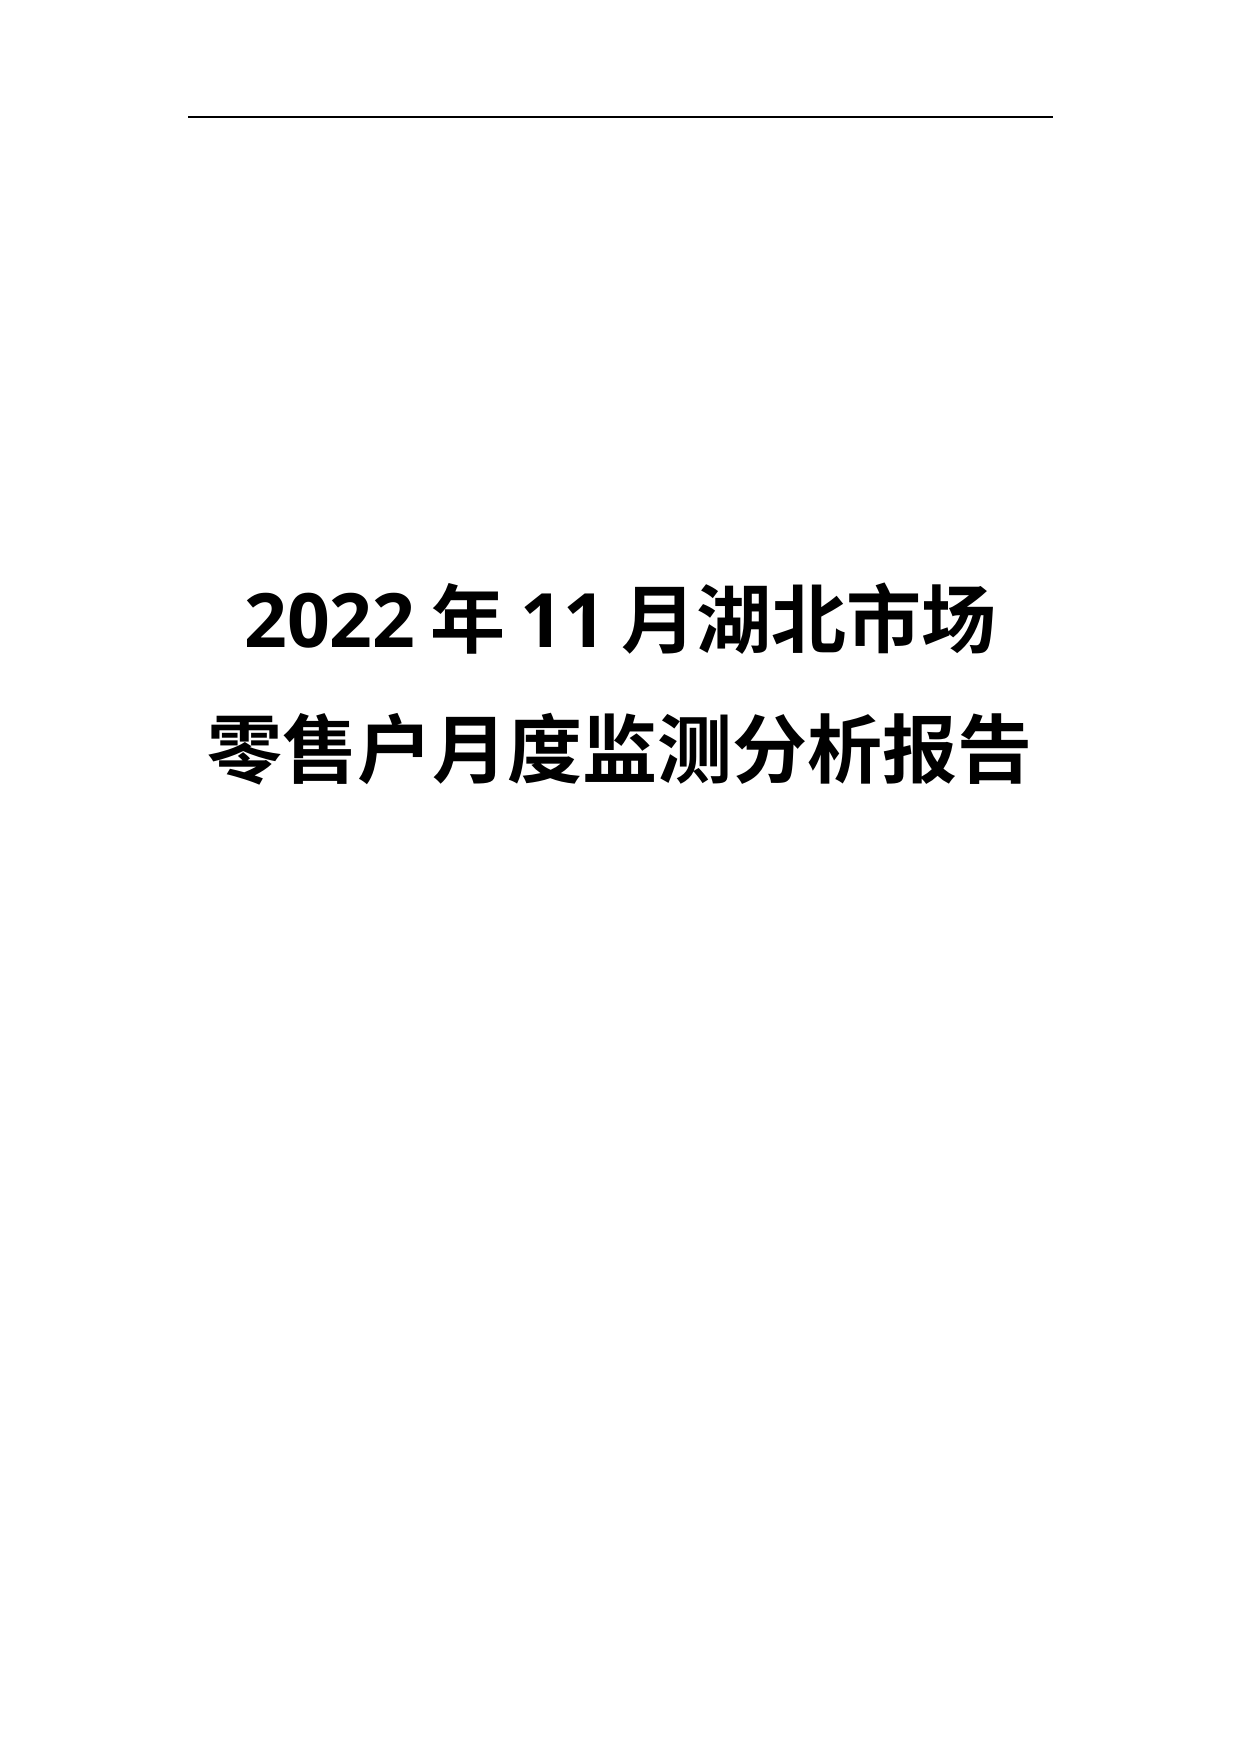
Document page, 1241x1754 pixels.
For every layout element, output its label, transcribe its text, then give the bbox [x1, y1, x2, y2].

text 零售户月度监测分析报告 [187, 680, 1053, 810]
text 2022年11月湖北市场 [187, 550, 1053, 680]
